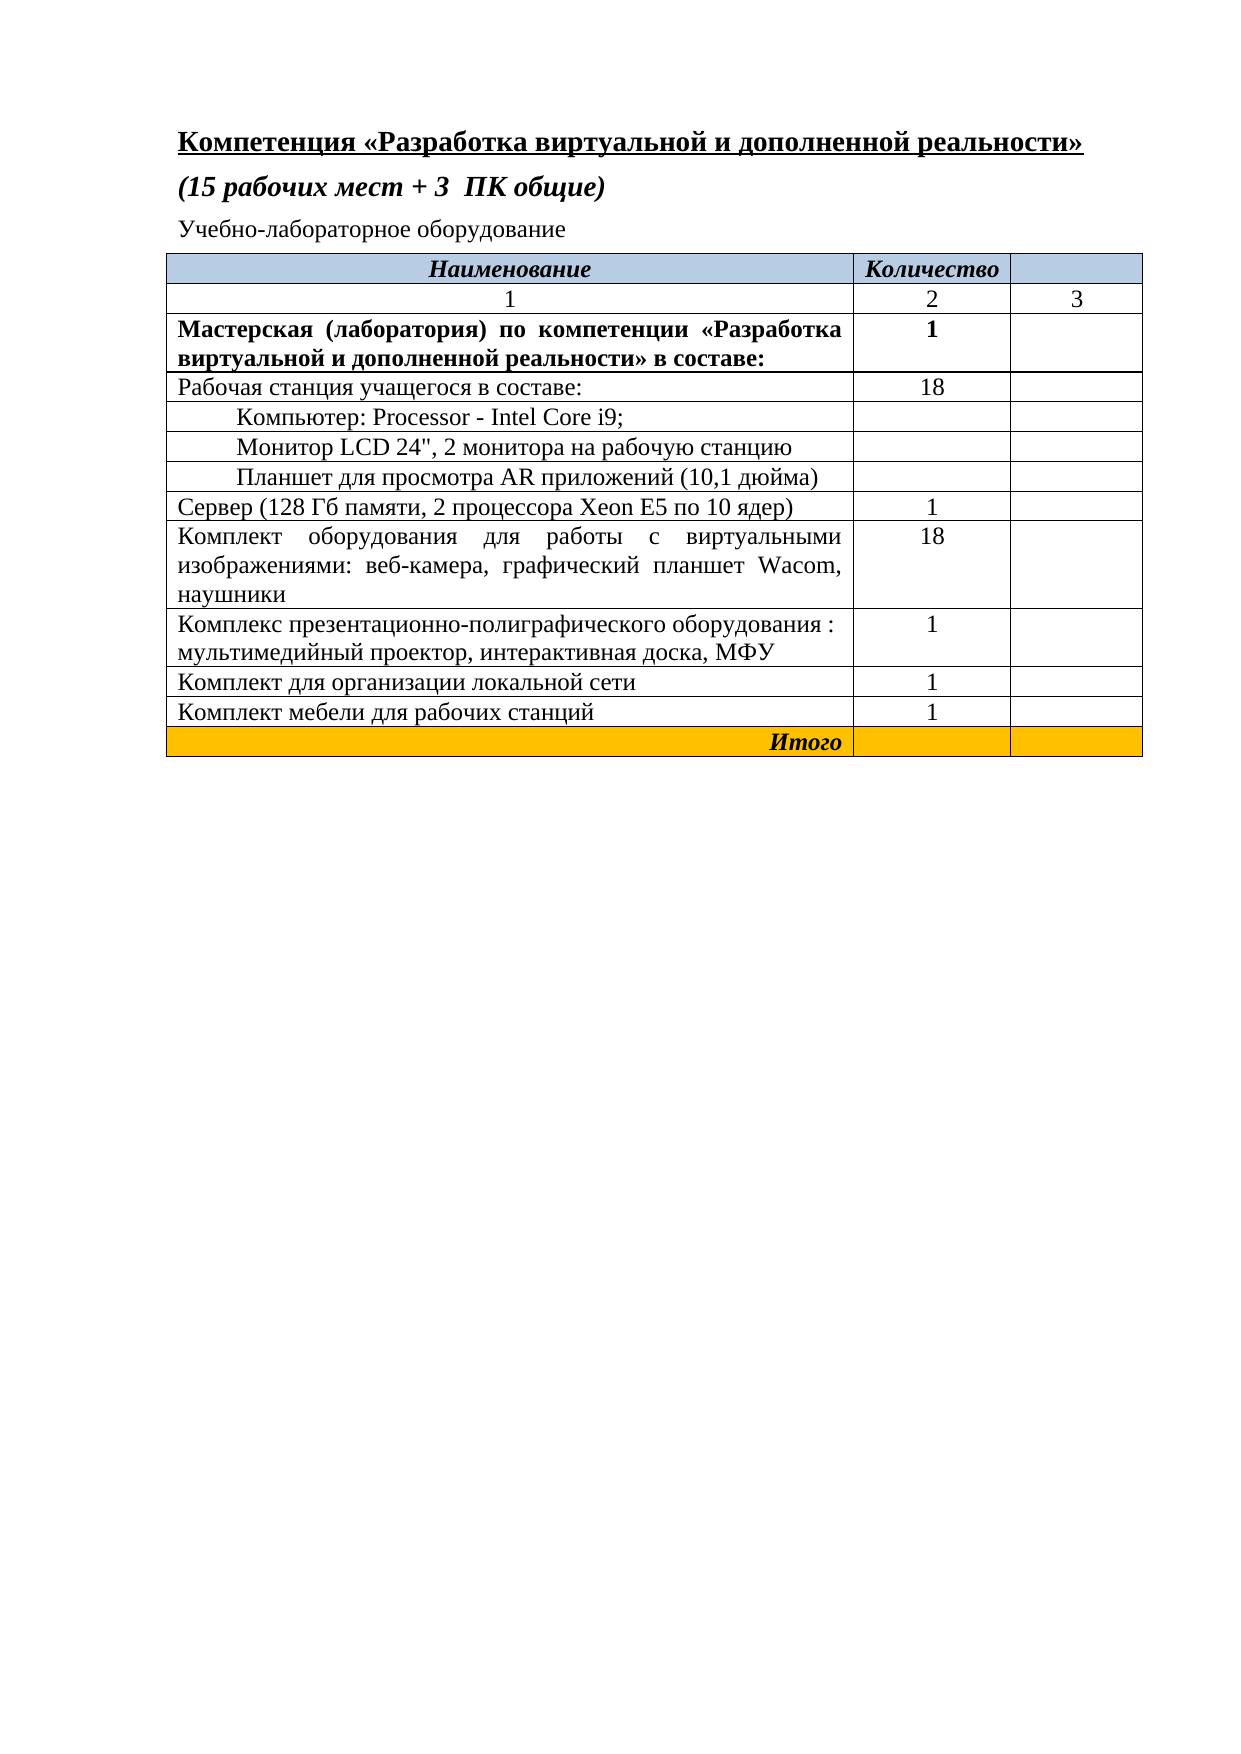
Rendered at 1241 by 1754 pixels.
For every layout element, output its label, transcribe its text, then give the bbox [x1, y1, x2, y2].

table_cell [1011, 609, 1142, 666]
table_cell 2 [854, 284, 1010, 313]
table_header [1011, 254, 1142, 283]
table_cell [1011, 697, 1142, 726]
table_header Количество [854, 254, 1010, 283]
table_cell 1 [854, 492, 1010, 520]
table_cell Комплект для организации локальной сети [167, 667, 853, 696]
table_cell Сервер (128 Гб памяти, 2 процессора Xeon E5 по 10 ядер) [167, 492, 853, 520]
table_cell 1 [854, 667, 1010, 696]
table_cell [854, 432, 1010, 461]
table_cell Рабочая станция учащегося в составе: [167, 373, 853, 401]
table_cell 3 [1011, 284, 1142, 313]
table_cell Комплекс презентационно-полиграфического оборудования : мультимедийный проектор, интерактивная доска, МФУ [167, 609, 853, 666]
table_cell [1011, 373, 1142, 401]
table_cell [1011, 521, 1142, 608]
text (15 рабочих мест + 3 ПК общие) [177, 169, 1152, 203]
table_cell Мастерская (лаборатория) по компетенции «Разработка виртуальной и дополненной реальности» в составе: [167, 314, 853, 371]
table_cell Комплект оборудования для работы с виртуальными изображениями: веб-камера, графический планшет Wacom, наушники [167, 521, 853, 608]
table_cell 18 [854, 521, 1010, 608]
table_cell [1011, 432, 1142, 461]
table_cell 1 [854, 314, 1010, 371]
table_header Наименование [167, 254, 853, 283]
table_cell [854, 462, 1010, 491]
table_cell Монитор LCD 24", 2 монитора на рабочую станцию [167, 432, 853, 461]
table_cell [1011, 492, 1142, 520]
table_cell Итого [167, 727, 853, 756]
table_cell 1 [167, 284, 853, 313]
text Учебно-лабораторное оборудование [177, 214, 1152, 243]
table_cell [854, 402, 1010, 431]
table_cell 1 [854, 697, 1010, 726]
table_cell [1011, 727, 1142, 756]
table_cell 1 [854, 609, 1010, 666]
table_cell [1011, 667, 1142, 696]
table_cell Компьютер: Processor - Intel Core i9; [167, 402, 853, 431]
text Компетенция «Разработка виртуальной и дополненной реальности» [177, 124, 1152, 158]
table_cell Планшет для просмотра AR приложений (10,1 дюйма) [167, 462, 853, 491]
table_cell [1011, 462, 1142, 491]
table_cell [854, 727, 1010, 756]
table_cell [1011, 314, 1142, 371]
table_cell 18 [854, 373, 1010, 401]
table_cell Комплект мебели для рабочих станций [167, 697, 853, 726]
table_cell [1011, 402, 1142, 431]
